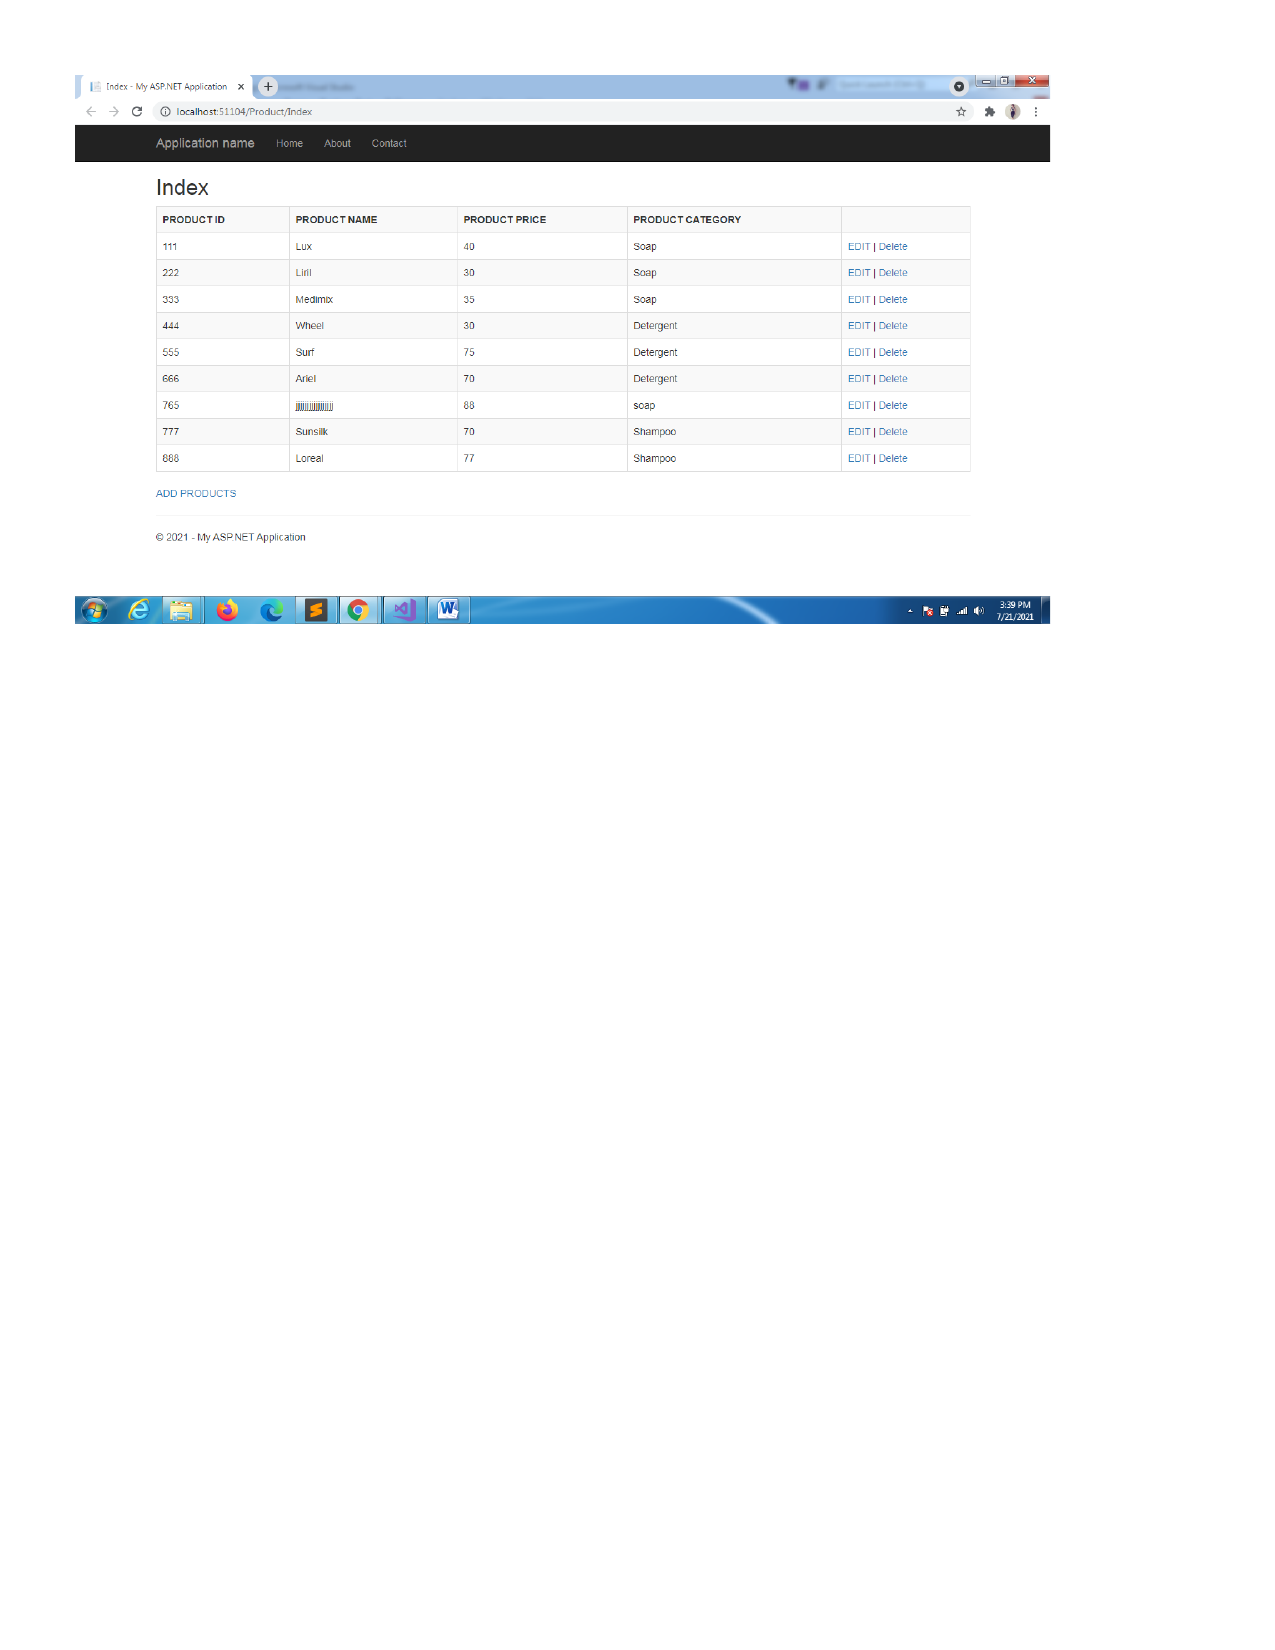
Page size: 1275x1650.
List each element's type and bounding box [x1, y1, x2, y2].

picture [75, 75, 1050, 624]
